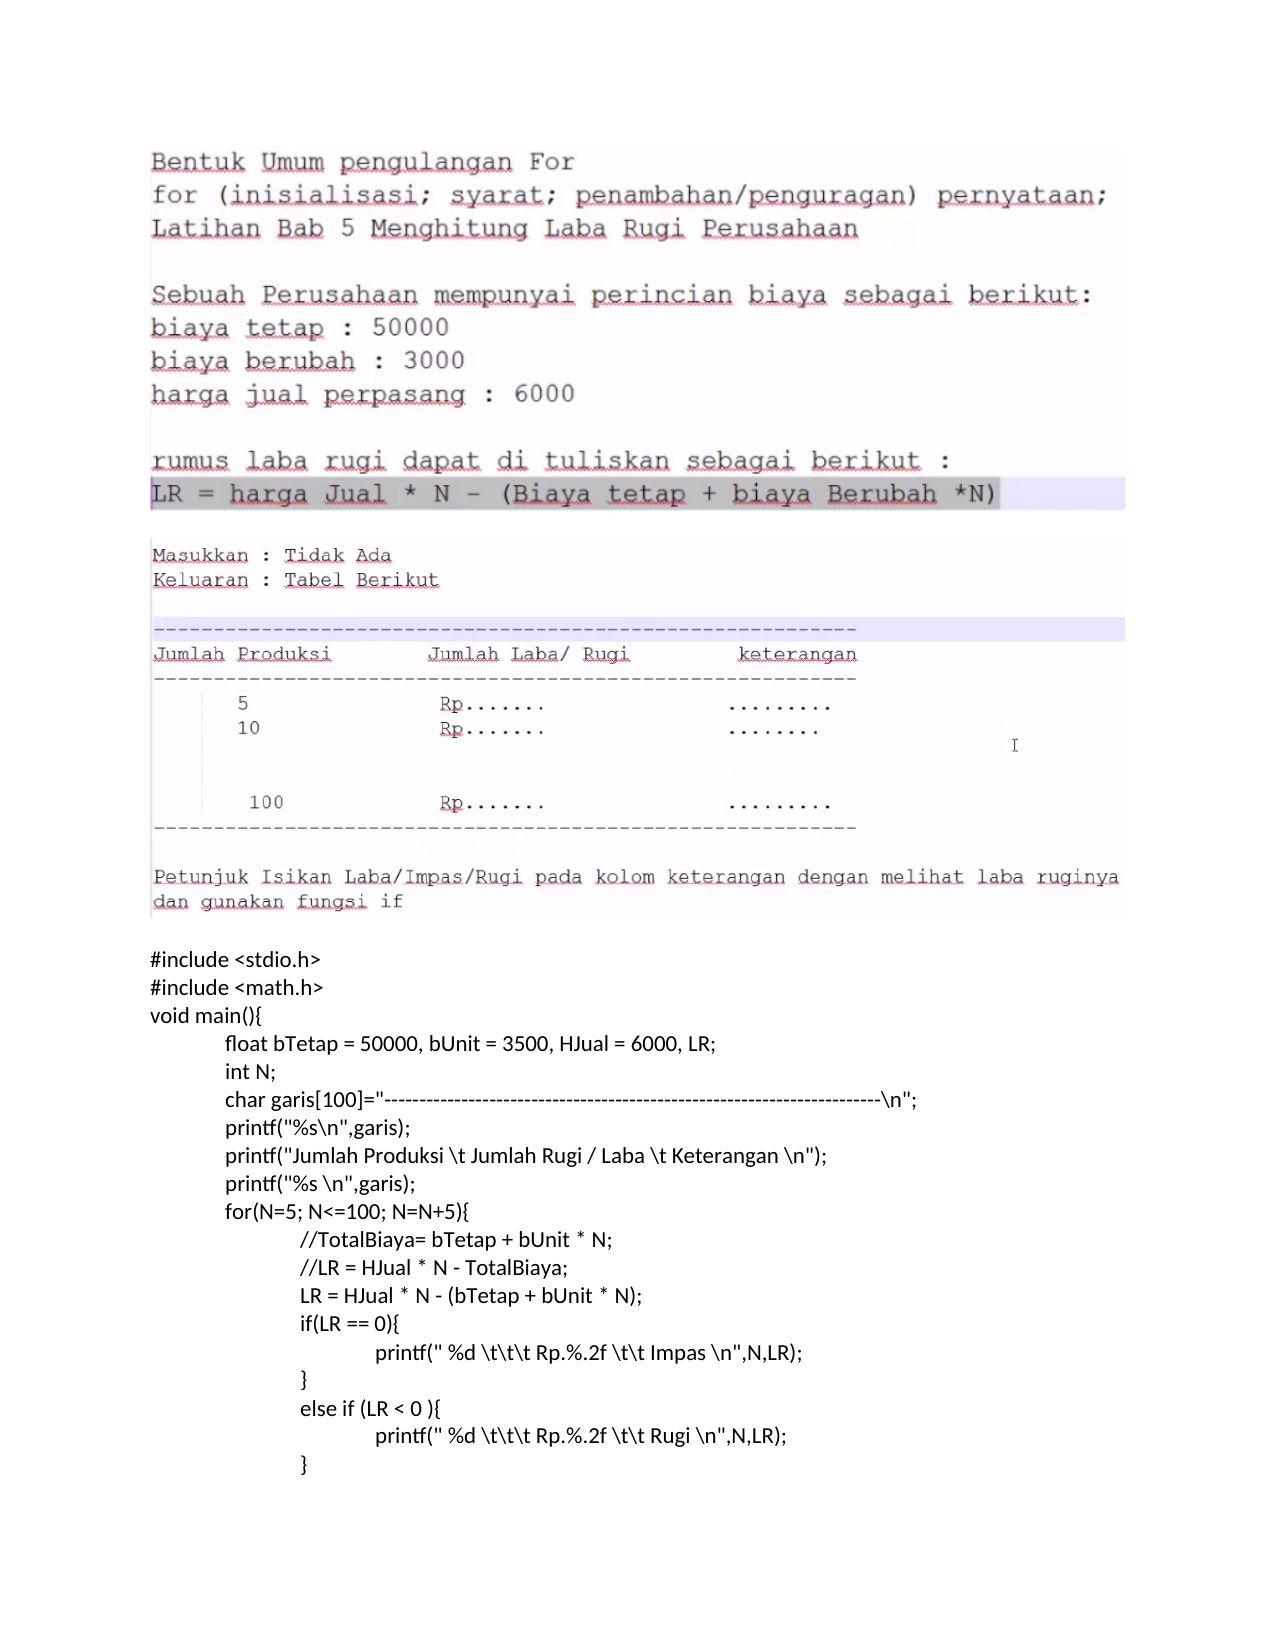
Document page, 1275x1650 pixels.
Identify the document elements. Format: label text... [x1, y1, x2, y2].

text printf(" %d \t\t\t Rp.%.2f \t\t Rugi \n",N,LR); [150, 1422, 1125, 1450]
text //TotalBiaya= bTetap + bUnit * N; [150, 1226, 1125, 1253]
text char garis[100]="-----------------------------------------------------------------------\n"; [150, 1085, 1125, 1113]
text if(LR == 0){ [150, 1309, 1125, 1338]
text printf(" %d \t\t\t Rp.%.2f \t\t Impas \n",N,LR); [150, 1338, 1125, 1366]
text #include <math.h> [150, 973, 1125, 1001]
text for(N=5; N<=100; N=N+5){ [150, 1197, 1125, 1226]
text } [150, 1450, 1125, 1478]
text int N; [150, 1057, 1125, 1085]
text #include <stdio.h> [150, 945, 1125, 973]
text //LR = HJual * N - TotalBiaya; [150, 1253, 1125, 1282]
picture [150, 538, 1125, 918]
text void main(){ [150, 1001, 1125, 1029]
text LR = HJual * N - (bTetap + bUnit * N); [150, 1282, 1125, 1309]
text printf("%s\n",garis); [150, 1113, 1125, 1141]
picture [150, 150, 1125, 511]
text else if (LR < 0 ){ [150, 1394, 1125, 1422]
text printf("Jumlah Produksi \t Jumlah Rugi / Laba \t Keterangan \n"); [150, 1141, 1125, 1169]
text } [150, 1366, 1125, 1394]
text float bTetap = 50000, bUnit = 3500, HJual = 6000, LR; [150, 1029, 1125, 1057]
text printf("%s \n",garis); [150, 1169, 1125, 1197]
